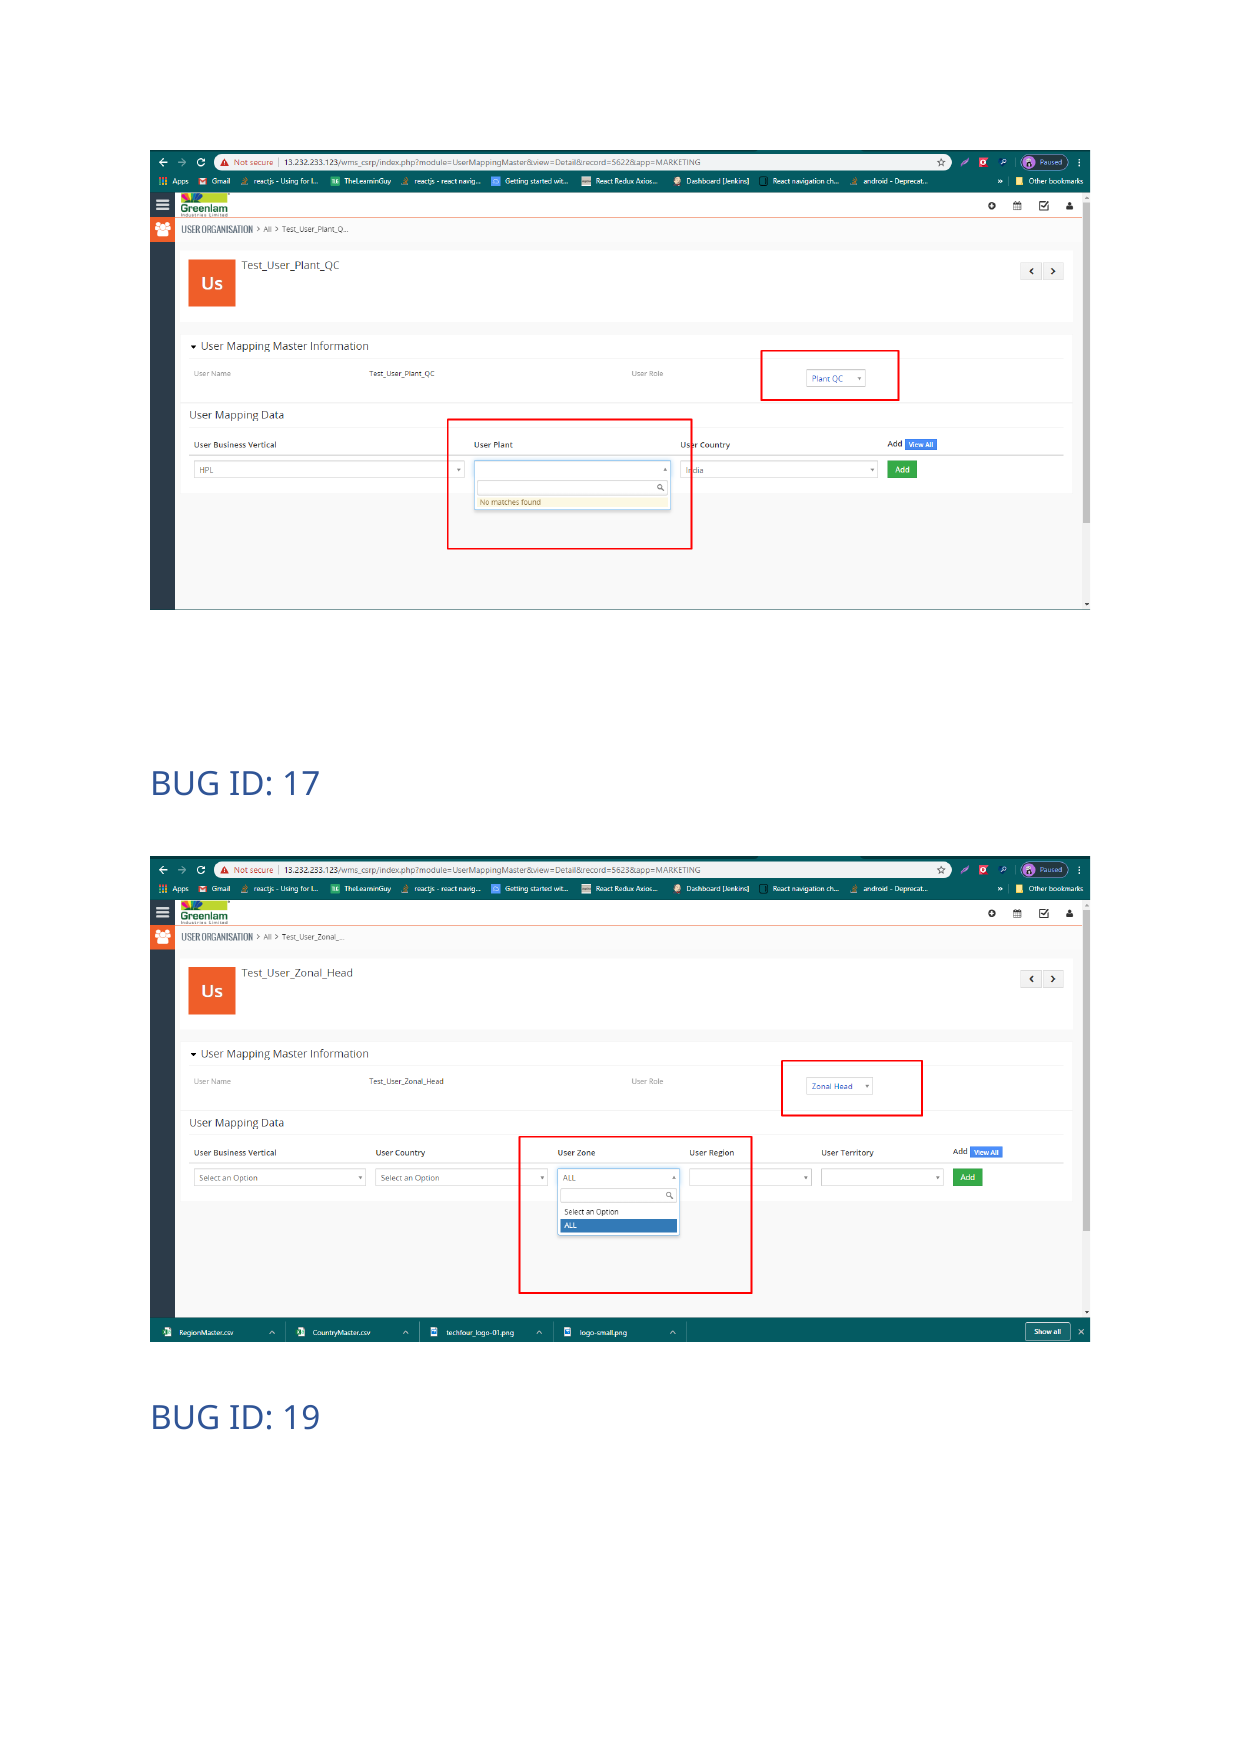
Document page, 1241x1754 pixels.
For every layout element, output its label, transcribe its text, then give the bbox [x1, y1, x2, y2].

picture [150, 856, 1091, 1342]
picture [150, 150, 1091, 610]
